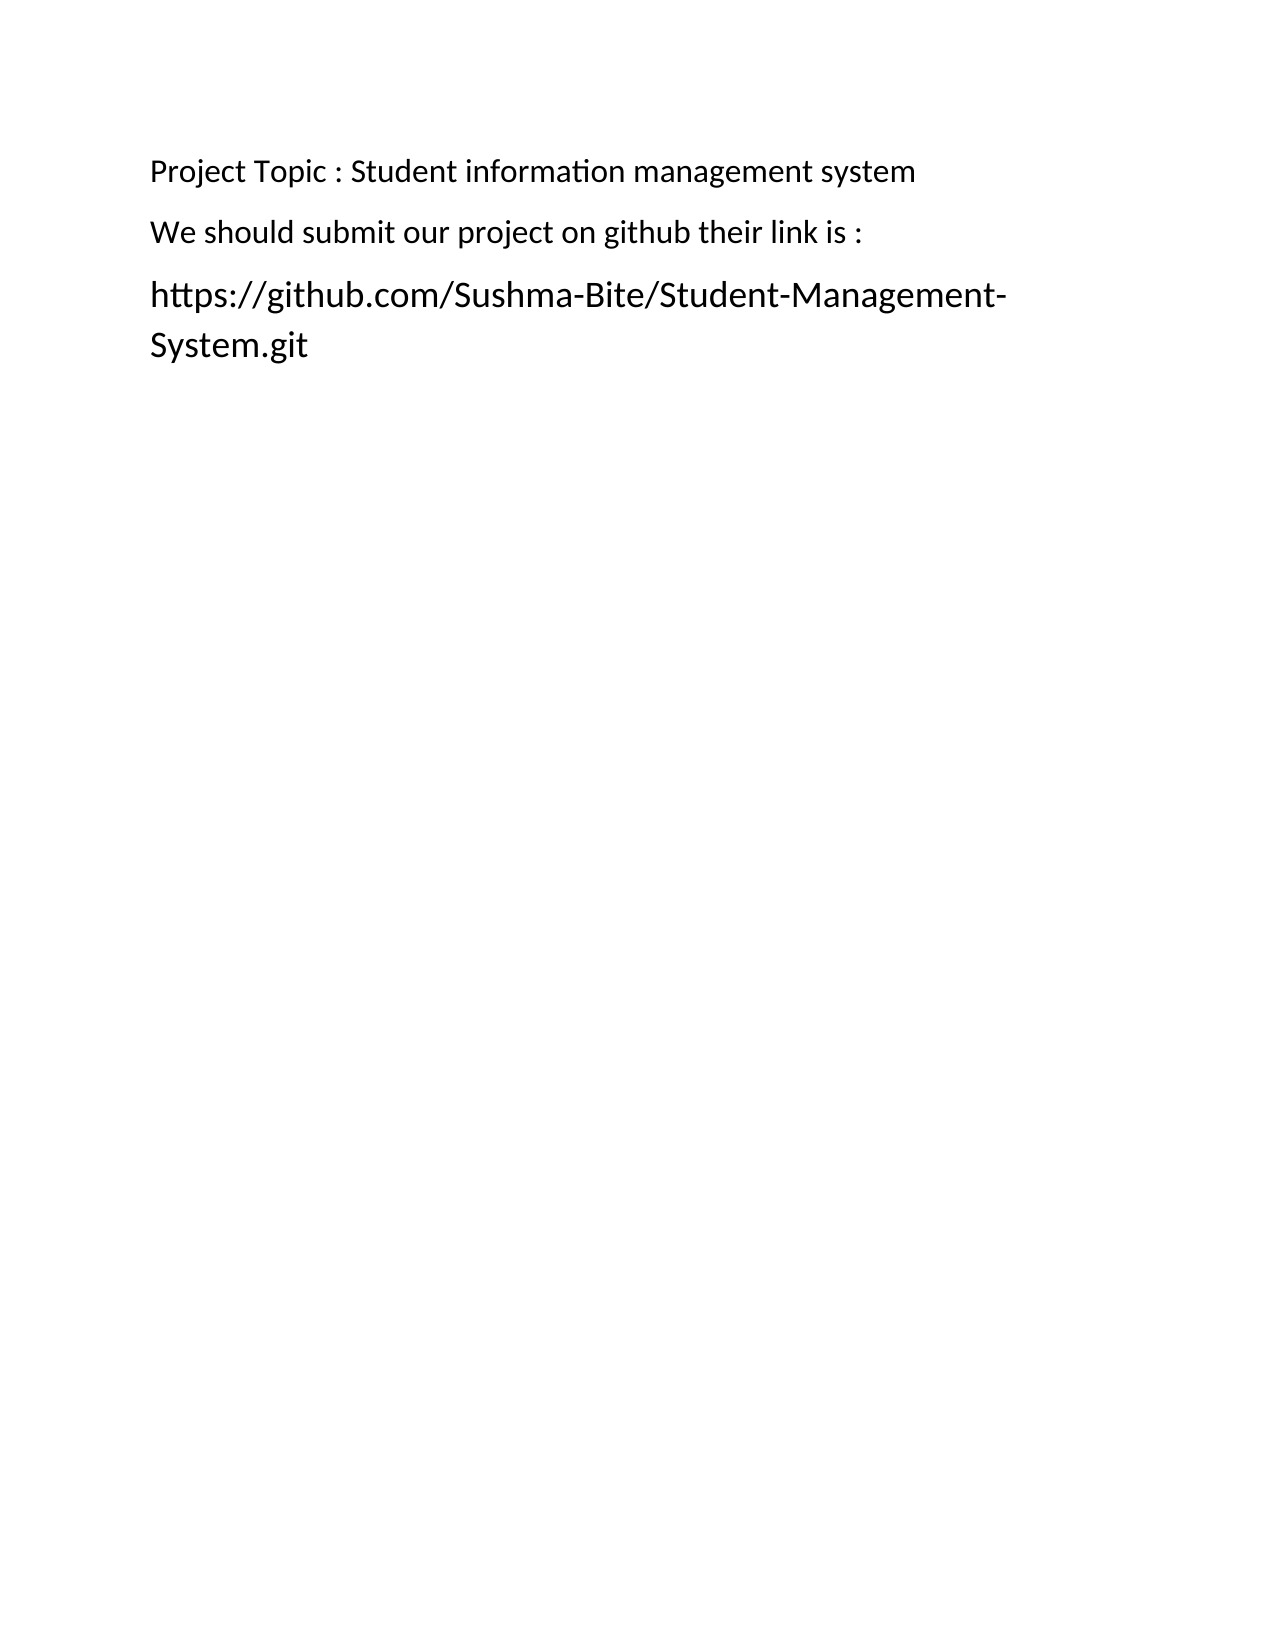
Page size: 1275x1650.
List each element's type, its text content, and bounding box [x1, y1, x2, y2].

text Project Topic : Student information management system [150, 150, 1125, 191]
text https://github.com/Sushma-Bite/Student-Management-System.git [150, 271, 1125, 367]
text We should submit our project on github their link is : [150, 211, 1125, 251]
